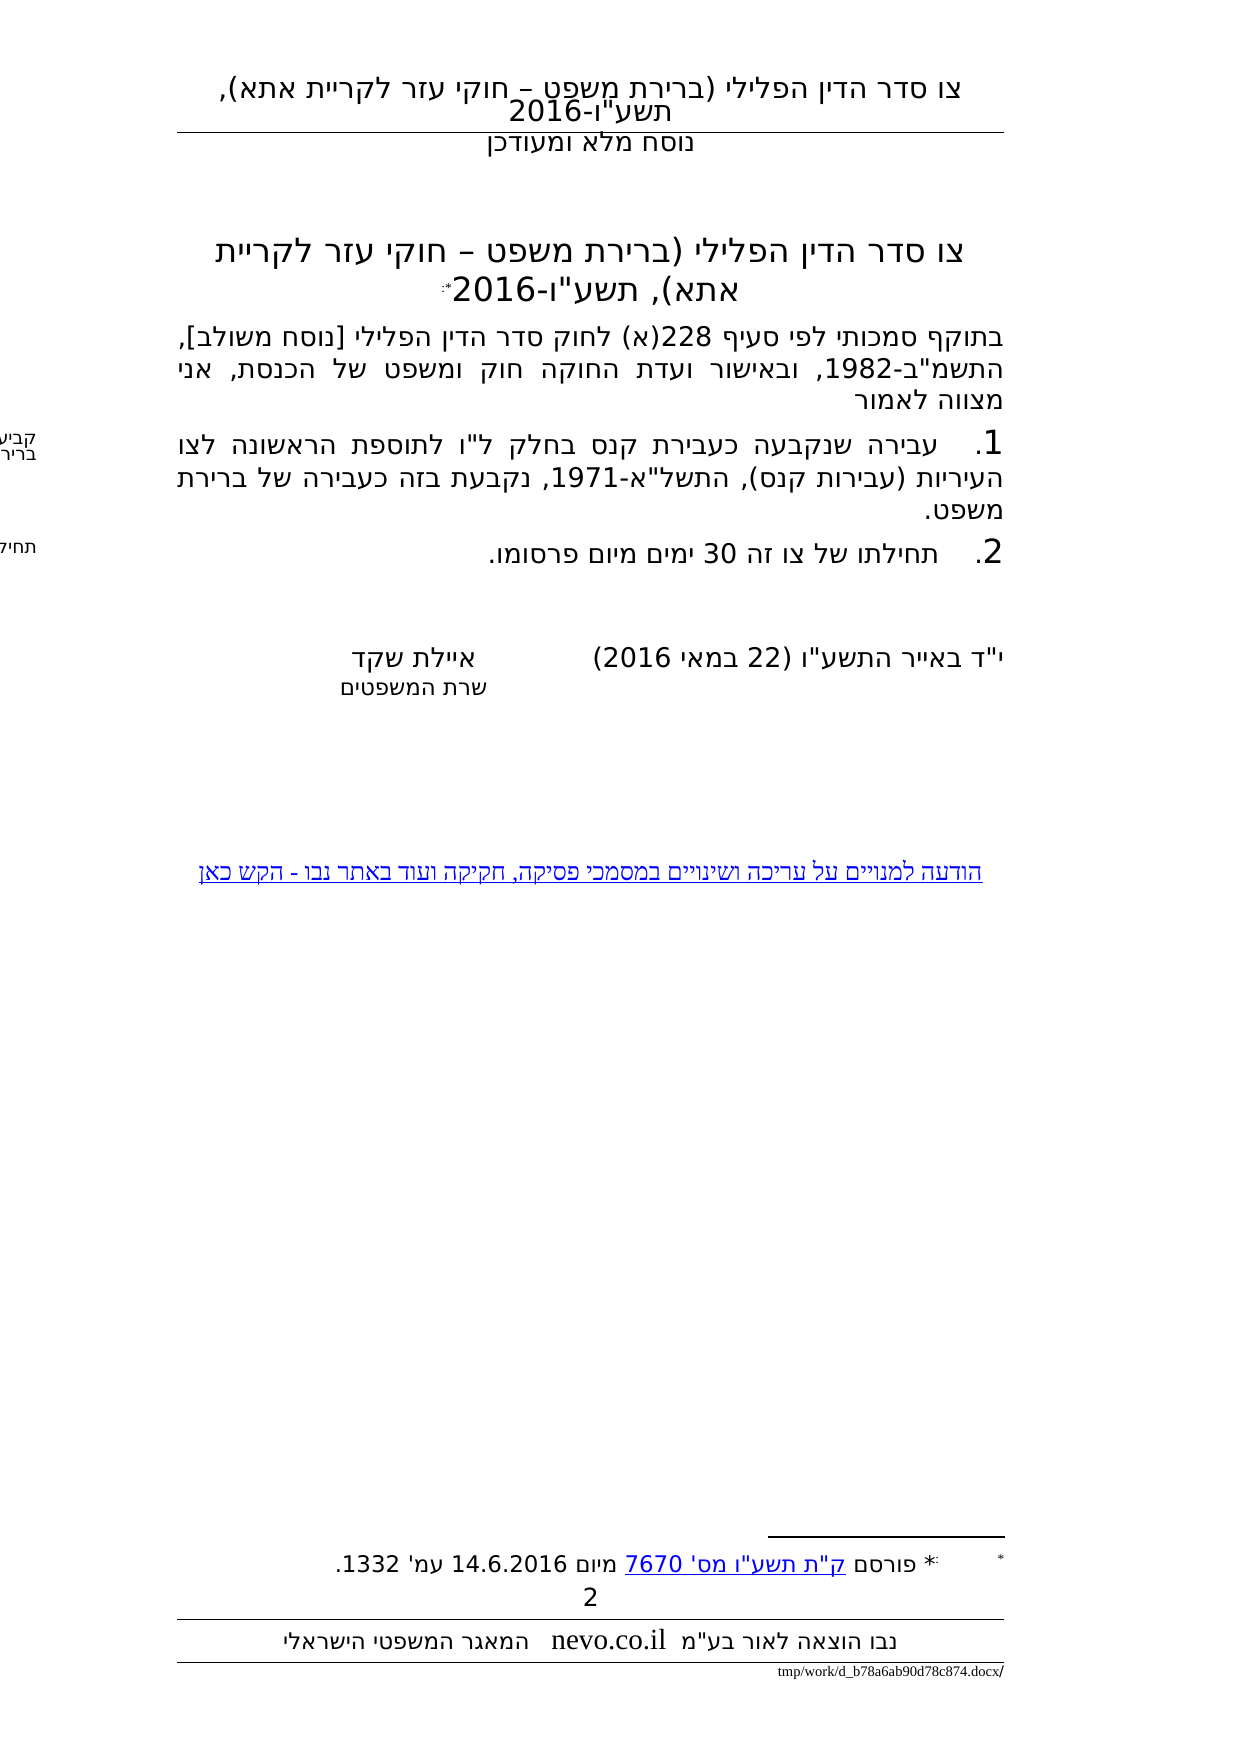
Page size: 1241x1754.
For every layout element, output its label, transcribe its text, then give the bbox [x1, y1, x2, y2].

text י"ד באייר התשע"ו (22 במאי 2016) איילת שקד [177, 642, 1004, 674]
text 1. עבירה שנקבעה כעבירת קנס בחלק ל"ו לתוספת הראשונה לצו העיריות (עבירות קנס), התשל"א-1971, נקבעת בזה כעבירה של ברירת משפט. [177, 423, 1004, 526]
text צו סדר הדין הפלילי (ברירת משפט – חוקי עזר לקריית אתא), תשע"ו-2016* [177, 231, 1004, 309]
text שרת המשפטים [177, 674, 1004, 701]
text הודעה למנויים על עריכה ושינויים במסמכי פסיקה, חקיקה ועוד באתר נבו - הקש כאן [177, 857, 1004, 885]
text בתוקף סמכותי לפי סעיף 228(א) לחוק סדר הדין הפלילי [נוסח משולב], התשמ"ב-1982, ובאישור ועדת החוקה חוק ומשפט של הכנסת, אני מצווה לאמור: [177, 321, 1004, 416]
text 2. תחילתו של צו זה 30 ימים מיום פרסומו. [177, 533, 1004, 572]
